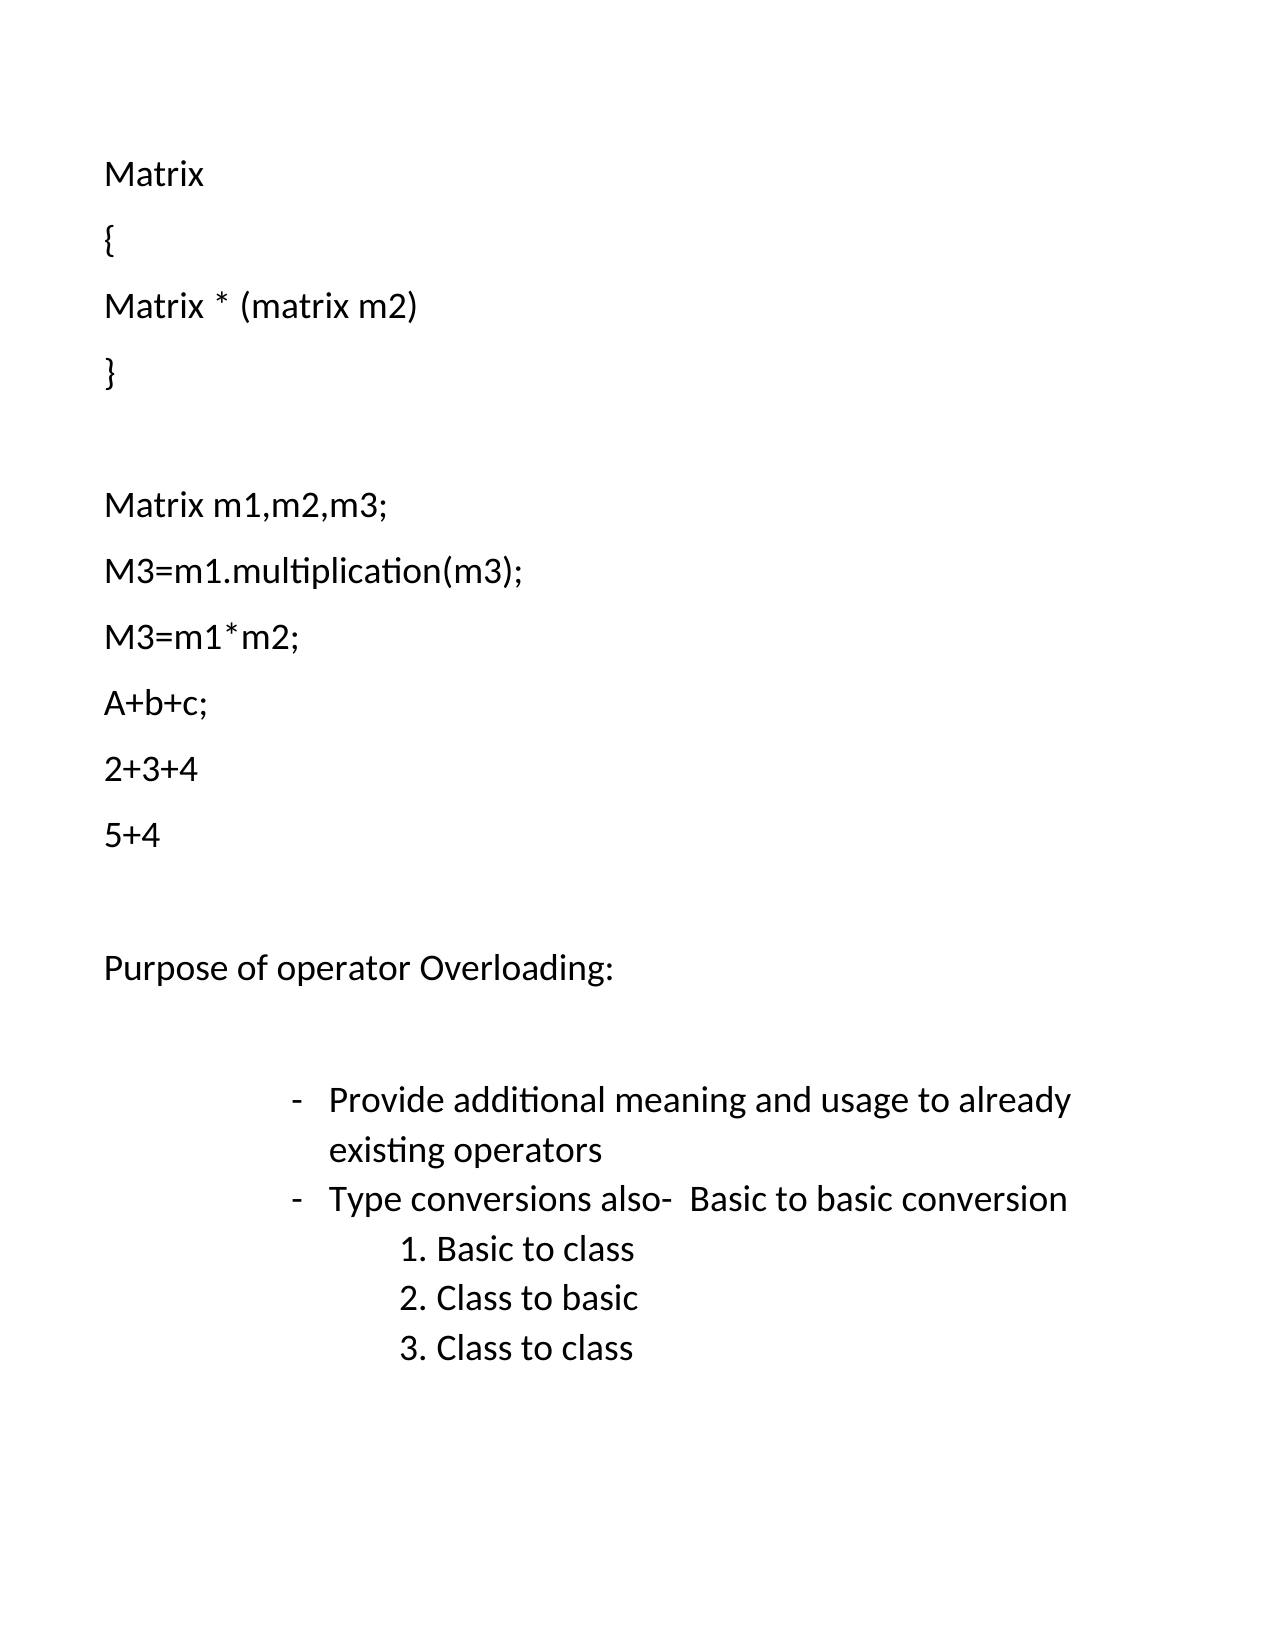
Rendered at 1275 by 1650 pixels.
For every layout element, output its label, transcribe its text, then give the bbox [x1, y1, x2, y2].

text M3=m1*m2; [103, 613, 1125, 659]
list Provide additional meaning and usage to already existing operators [291, 1076, 1125, 1171]
list Class to class [399, 1323, 1125, 1369]
list Basic to class [399, 1224, 1125, 1270]
list Type conversions also- Basic to basic conversion [291, 1175, 1125, 1221]
text Matrix [103, 150, 1125, 196]
text 5+4 [103, 811, 1125, 857]
text 2+3+4 [103, 745, 1125, 791]
text Matrix * (matrix m2) [103, 282, 1125, 328]
text Purpose of operator Overloading: [103, 944, 1125, 989]
list Class to basic [399, 1274, 1125, 1320]
text { [103, 216, 1125, 262]
text Matrix m1,m2,m3; [103, 481, 1125, 527]
text A+b+c; [103, 679, 1125, 725]
text } [103, 348, 1125, 394]
text M3=m1.multiplication(m3); [103, 547, 1125, 593]
